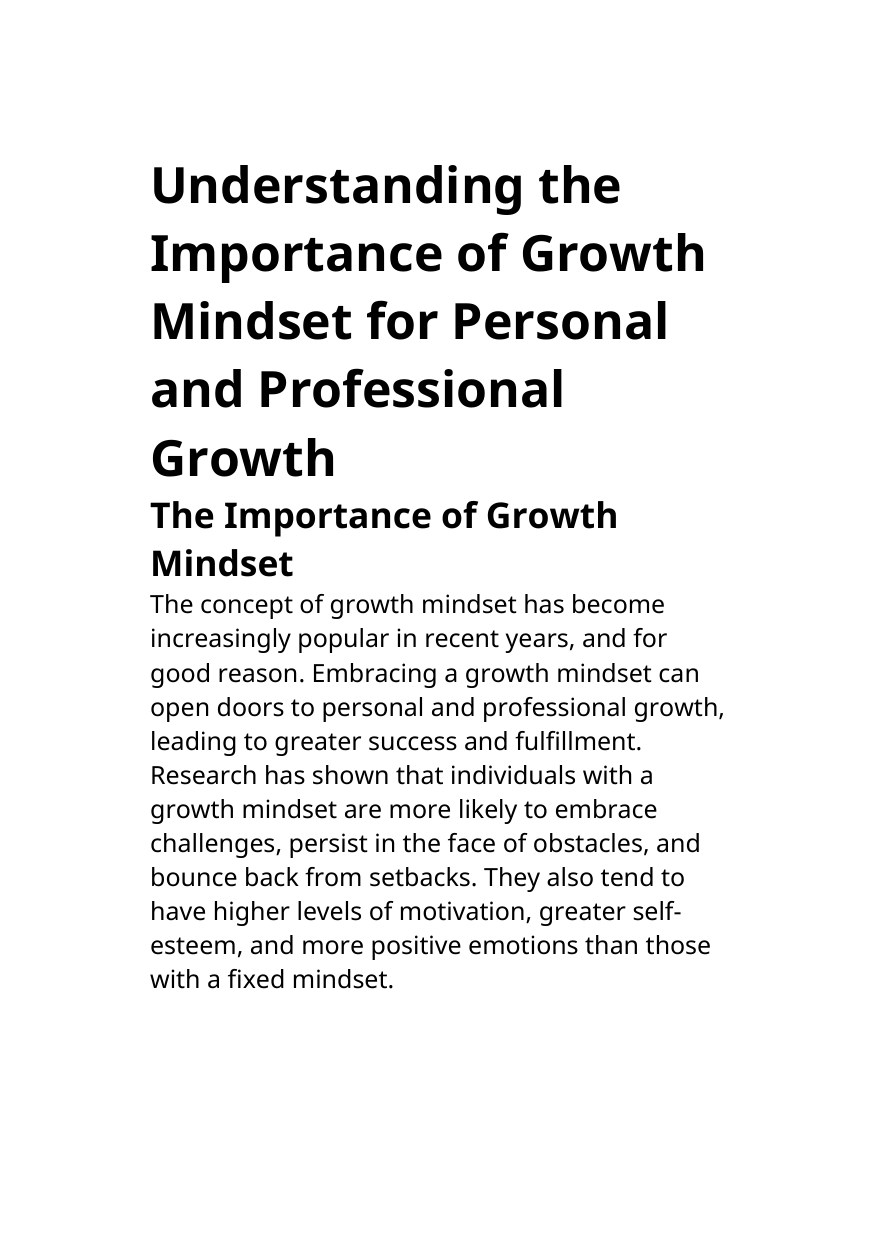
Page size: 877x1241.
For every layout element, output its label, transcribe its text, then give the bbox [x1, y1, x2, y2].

subtitle The Importance of Growth Mindset [150, 491, 727, 587]
text Research has shown that individuals with a growth mindset are more likely to embrace challenges, persist in the face of obstacles, and bounce back from setbacks. They also tend to have higher levels of motivation, greater self-esteem, and more positive emotions than those with a fixed mindset. [150, 757, 727, 996]
subtitle Understanding the Importance of Growth Mindset for Personal and Professional Growth [150, 150, 727, 491]
text The concept of growth mindset has become increasingly popular in recent years, and for good reason. Embracing a growth mindset can open doors to personal and professional growth, leading to greater success and fulfillment. [150, 587, 727, 757]
